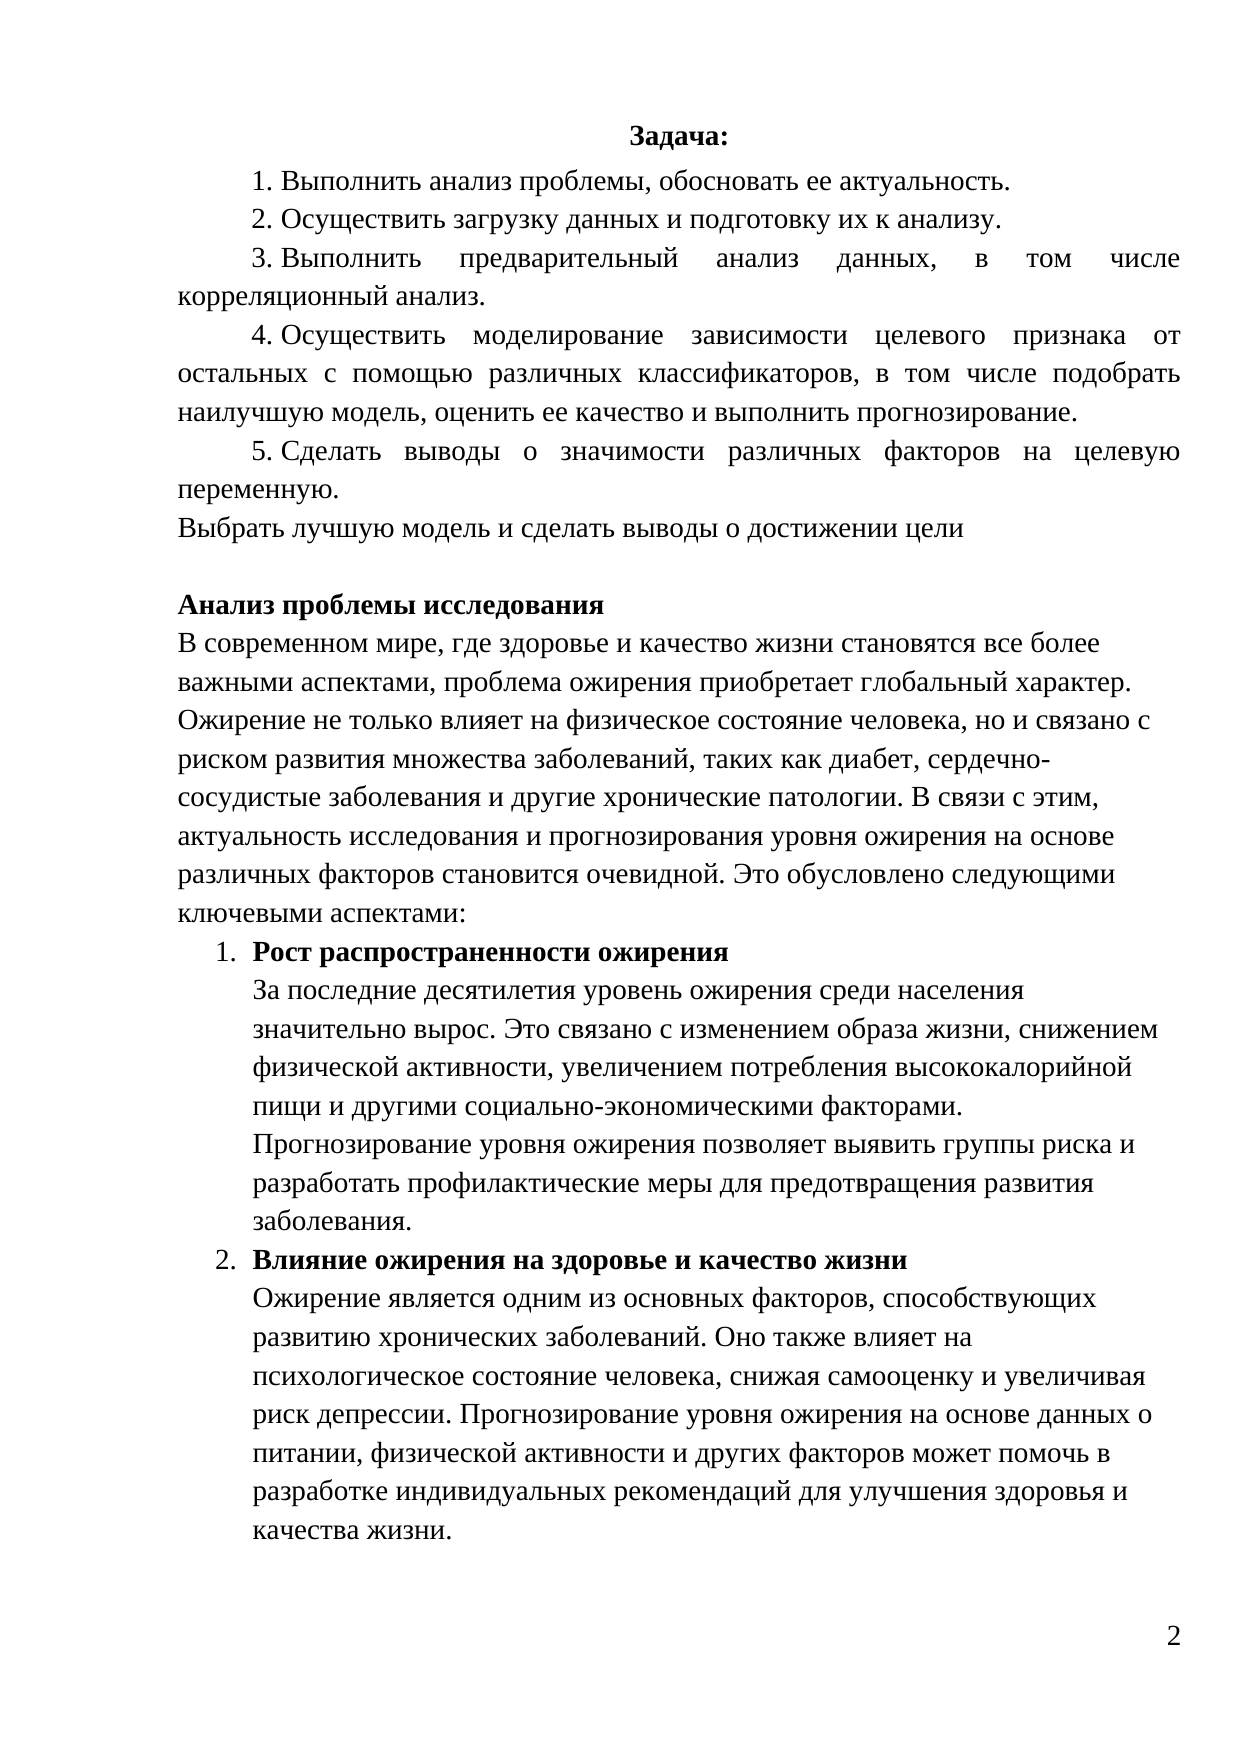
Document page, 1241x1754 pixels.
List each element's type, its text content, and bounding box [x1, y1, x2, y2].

list Выполнить анализ проблемы, обосновать ее актуальность. [251, 163, 1181, 196]
text Выбрать лучшую модель и сделать выводы о достижении цели [177, 510, 1181, 543]
list Рост распространенности ожирения За последние десятилетия уровень ожирения среди населения значительно вырос. Это связано с изменением образа жизни, снижением физической активности, увеличением потребления высококалорийной пищи и другими социально-экономическими факторами. Прогнозирование уровня ожирения позволяет выявить группы риска и разработать профилактические меры для предотвращения развития заболевания. [215, 934, 1181, 1237]
subtitle Задача: [177, 118, 1181, 152]
list Осуществить загрузку данных и подготовку их к анализу. [177, 201, 1181, 235]
list Выполнить предварительный анализ данных, в том числе корреляционный анализ. [177, 240, 1181, 312]
list Влияние ожирения на здоровье и качество жизни Ожирение является одним из основных факторов, способствующих развитию хронических заболеваний. Оно также влияет на психологическое состояние человека, снижая самооценку и увеличивая риск депрессии. Прогнозирование уровня ожирения на основе данных о питании, физической активности и других факторов может помочь в разработке индивидуальных рекомендаций для улучшения здоровья и качества жизни. [215, 1242, 1181, 1545]
text Анализ проблемы исследования [177, 587, 1181, 620]
text В современном мире, где здоровье и качество жизни становятся все более важными аспектами, проблема ожирения приобретает глобальный характер. Ожирение не только влияет на физическое состояние человека, но и связано с риском развития множества заболеваний, таких как диабет, сердечно-сосудистые заболевания и другие хронические патологии. В связи с этим, актуальность исследования и прогнозирования уровня ожирения на основе различных факторов становится очевидной. Это обусловлено следующими ключевыми аспектами: [177, 625, 1181, 929]
list Осуществить моделирование зависимости целевого признака от остальных с помощью различных классификаторов, в том числе подобрать наилучшую модель, оценить ее качество и выполнить прогнозирование. [177, 317, 1181, 428]
list Сделать выводы о значимости различных факторов на целевую переменную. [177, 433, 1181, 505]
